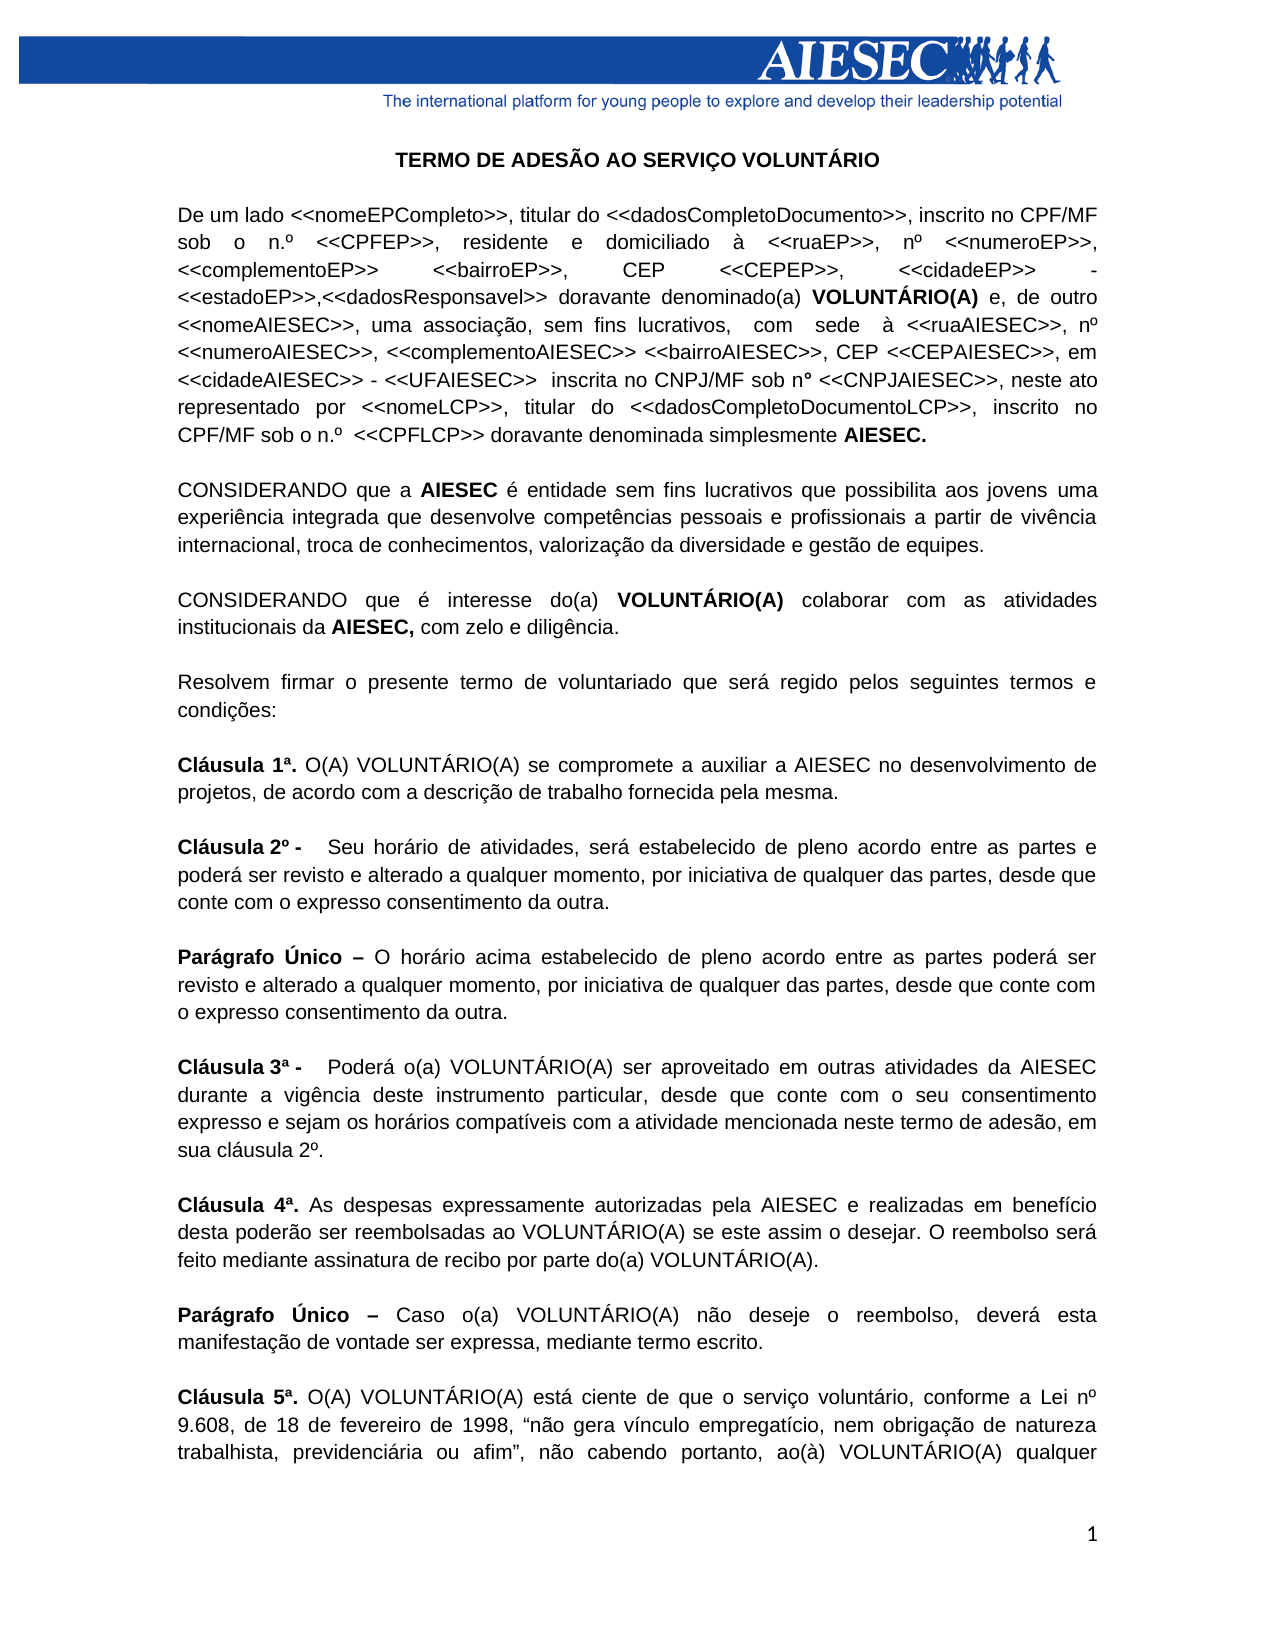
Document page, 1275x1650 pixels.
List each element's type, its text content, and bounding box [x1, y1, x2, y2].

text Cláusula 2º - Seu horário de atividades, será estabelecido de pleno acordo entre as partes e poderá ser revisto e alterado a qualquer momento, por iniciativa de qualquer das partes, desde que conte com o expresso consentimento da outra. [177, 835, 1098, 914]
text Cláusula 3ª - Poderá o(a) VOLUNTÁRIO(A) ser aproveitado em outras atividades da AIESEC durante a vigência deste instrumento particular, desde que conte com o seu consentimento expresso e sejam os horários compatíveis com a atividade mencionada neste termo de adesão, em sua cláusula 2º. [177, 1055, 1098, 1162]
text CONSIDERANDO que é interesse do(a) VOLUNTÁRIO(A) colaborar com as atividades institucionais da AIESEC, com zelo e diligência. [177, 588, 1098, 639]
text Parágrafo Único – Caso o(a) VOLUNTÁRIO(A) não deseje o reembolso, deverá esta manifestação de vontade ser expressa, mediante termo escrito. [177, 1303, 1098, 1354]
text TERMO DE ADESÃO AO SERVIÇO VOLUNTÁRIO [177, 148, 1098, 172]
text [177, 1385, 1098, 1464]
picture [19, 32, 1071, 112]
text Cláusula 4ª. As despesas expressamente autorizadas pela AIESEC e realizadas em benefício desta poderão ser reembolsadas ao VOLUNTÁRIO(A) se este assim o desejar. O reembolso será feito mediante assinatura de recibo por parte do(a) VOLUNTÁRIO(A). [177, 1193, 1098, 1272]
text Parágrafo Único – O horário acima estabelecido de pleno acordo entre as partes poderá ser revisto e alterado a qualquer momento, por iniciativa de qualquer das partes, desde que conte com o expresso consentimento da outra. [177, 945, 1098, 1024]
text CONSIDERANDO que a AIESEC é entidade sem fins lucrativos que possibilita aos jovens uma experiência integrada que desenvolve competências pessoais e profissionais a partir de vivência internacional, troca de conhecimentos, valorização da diversidade e gestão de equipes. [177, 478, 1098, 557]
text Cláusula 1ª. O(A) VOLUNTÁRIO(A) se compromete a auxiliar a AIESEC no desenvolvimento de projetos, de acordo com a descrição de trabalho fornecida pela mesma. [177, 753, 1098, 804]
text De um lado <<nomeEPCompleto>>, titular do <<dadosCompletoDocumento>>, inscrito no CPF/MF sob o n.º <<CPFEP>>, residente e domiciliado à <<ruaEP>>, nº <<numeroEP>>, <<complementoEP>> <<bairroEP>>, CEP <<CEPEP>>, <<cidadeEP>> - <<estadoEP>>,<<dadosResponsavel>> doravante denominado(a) VOLUNTÁRIO(A) e, de outro <<nomeAIESEC>>, uma associação, sem fins lucrativos, com sede à <<ruaAIESEC>>, nº <<numeroAIESEC>>, <<complementoAIESEC>> <<bairroAIESEC>>, CEP <<CEPAIESEC>>, em <<cidadeAIESEC>> - <<UFAIESEC>> inscrita no CNPJ/MF sob n° <<CNPJAIESEC>>, neste ato representado por <<nomeLCP>>, titular do <<dadosCompletoDocumentoLCP>>, inscrito no CPF/MF sob o n.º <<CPFLCP>> doravante denominada simplesmente AIESEC. [177, 203, 1098, 447]
text Resolvem firmar o presente termo de voluntariado que será regido pelos seguintes termos e condições: [177, 670, 1098, 722]
